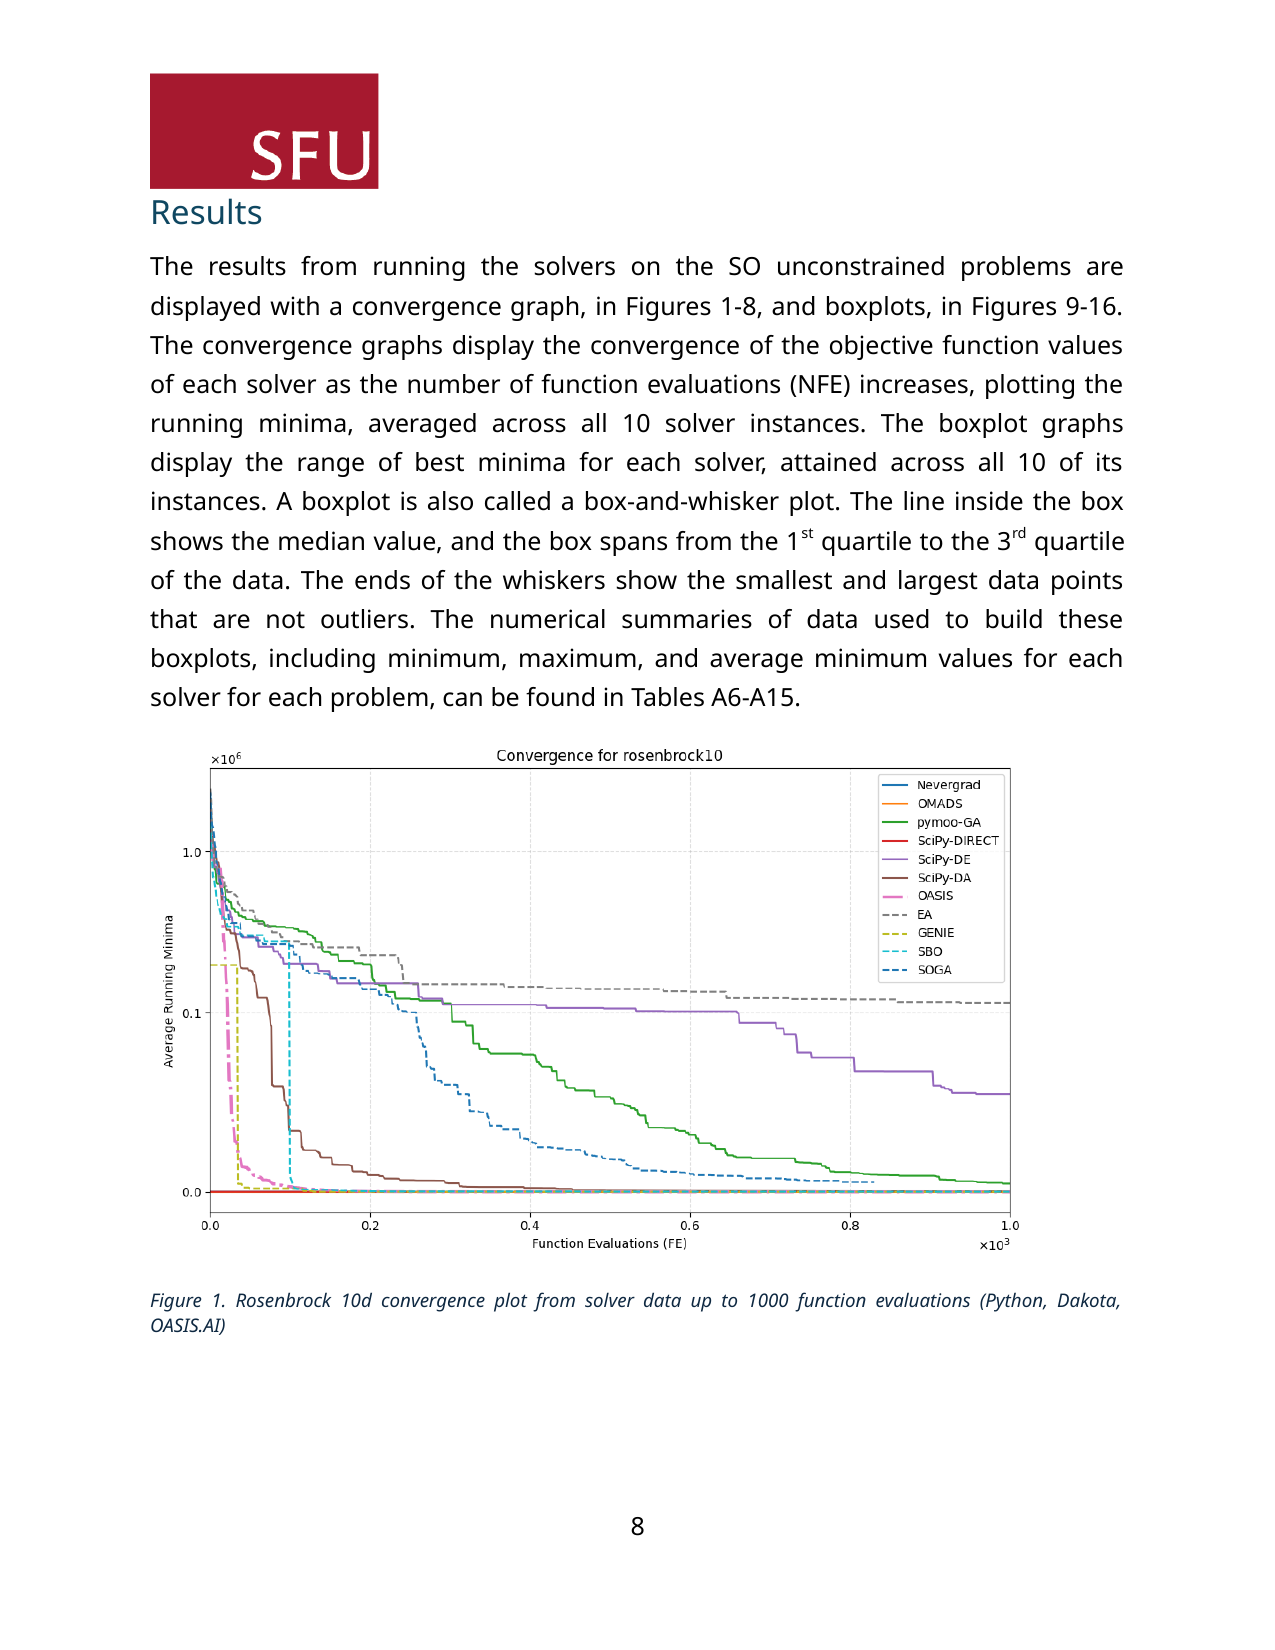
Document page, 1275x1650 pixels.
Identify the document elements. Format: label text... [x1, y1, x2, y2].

picture [150, 73, 379, 189]
text The results from running the solvers on the SO unconstrained problems are displayed with a convergence graph, in Figures 1-8, and boxplots, in Figures 9-16. The convergence graphs display the convergence of the objective function values of each solver as the number of function evaluations (NFE) increases, plotting the running minima, averaged across all 10 solver instances. The boxplot graphs display the range of best minima for each solver, attained across all 10 of its instances. A boxplot is also called a box-and-whisker plot. The line inside the box shows the median value, and the box spans from the 1st quartile to the 3rd quartile of the data. The ends of the whiskers show the smallest and largest data points that are not outliers. The numerical summaries of data used to build these boxplots, including minimum, maximum, and average minimum values for each solver for each problem, can be found in Tables A6-A15. [150, 249, 1125, 714]
subtitle Results [150, 188, 1125, 234]
picture [150, 735, 1033, 1266]
